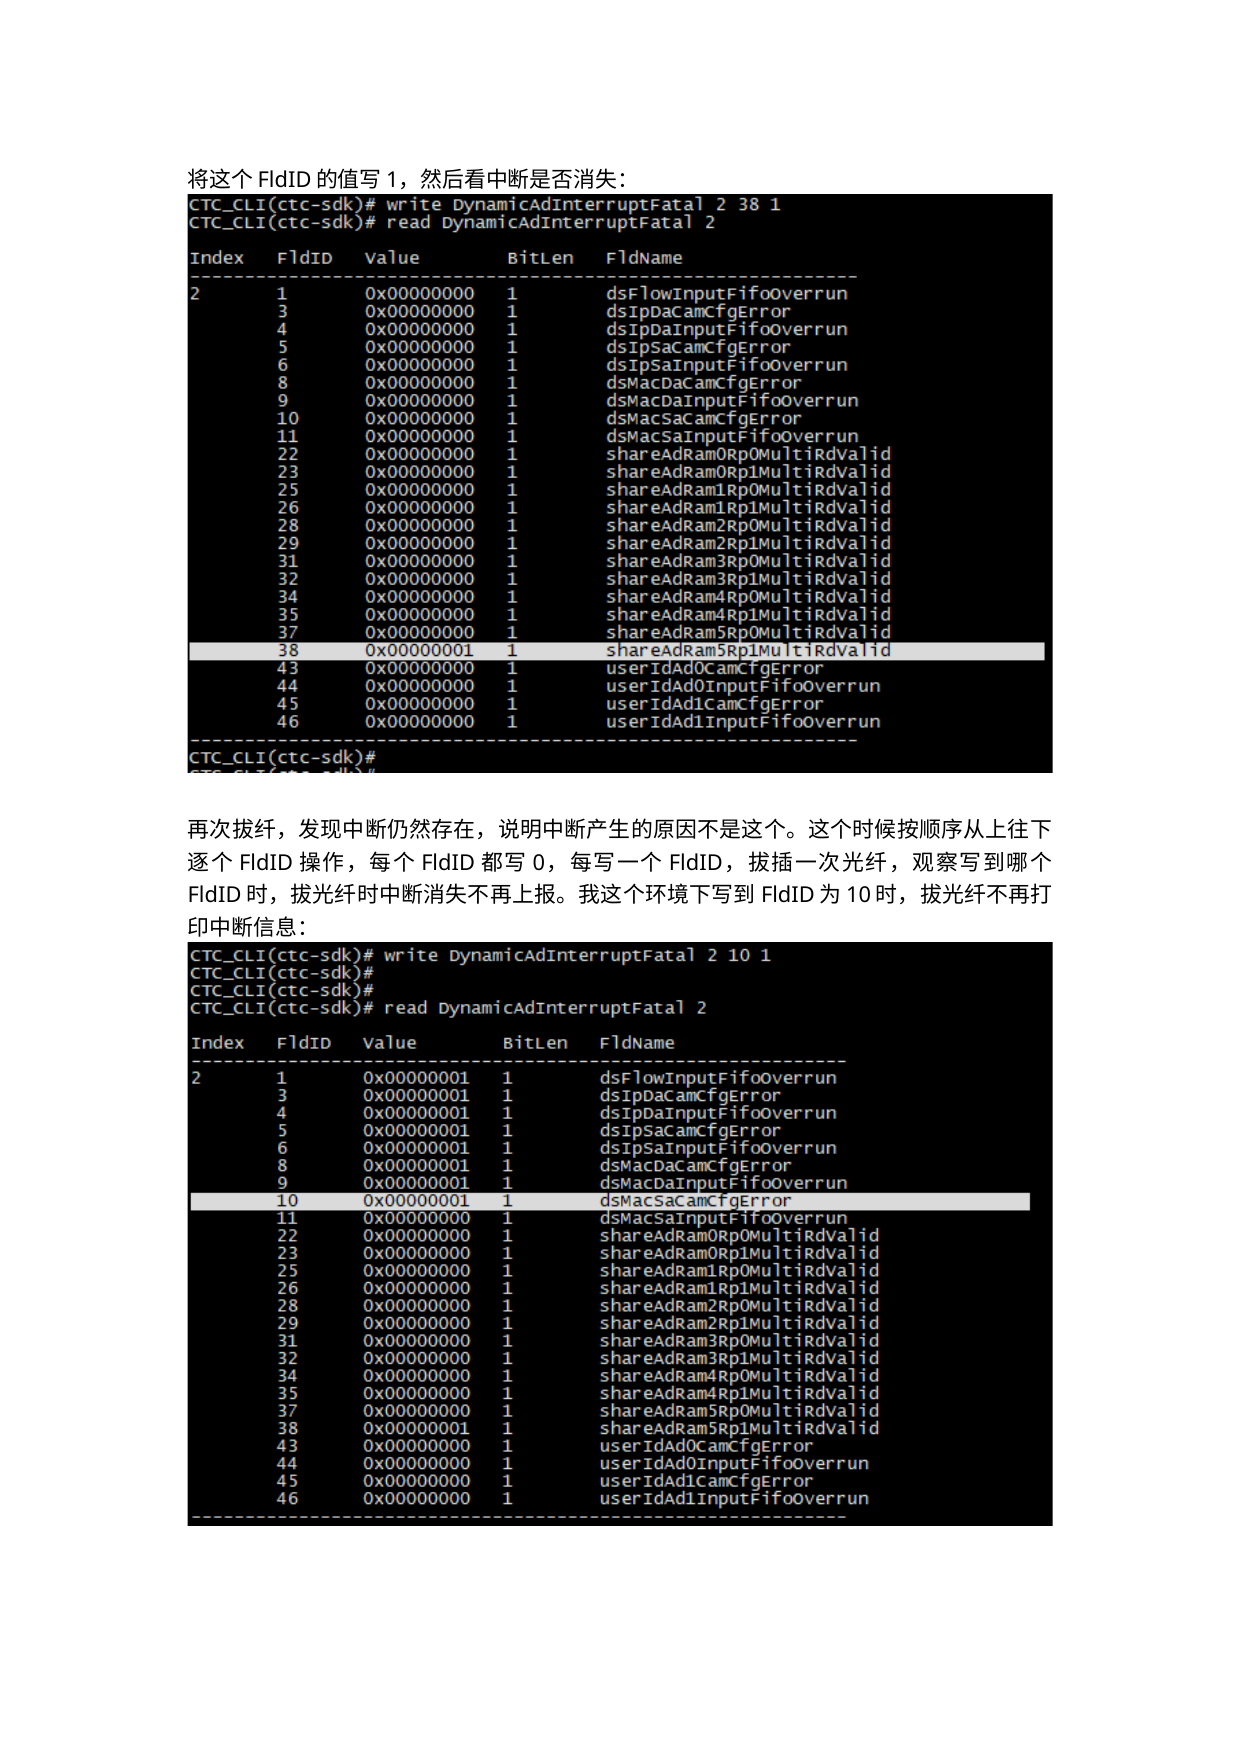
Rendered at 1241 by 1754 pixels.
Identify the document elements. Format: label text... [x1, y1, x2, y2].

text 再次拔纤，发现中断仍然存在，说明中断产生的原因不是这个。这个时候按顺序从上往下，逐个FldID操作，每个FldID都写0，每写一个FldID，拔插一次光纤，观察写到哪个FldID时，拔光纤时中断消失不再上报。我这个环境下写到FldID为10时，拔光纤不再打印中断信息： [187, 812, 1053, 942]
picture [187, 942, 1053, 1526]
picture [187, 194, 1053, 773]
text 将这个FldID的值写1，然后看中断是否消失： [187, 162, 1053, 194]
